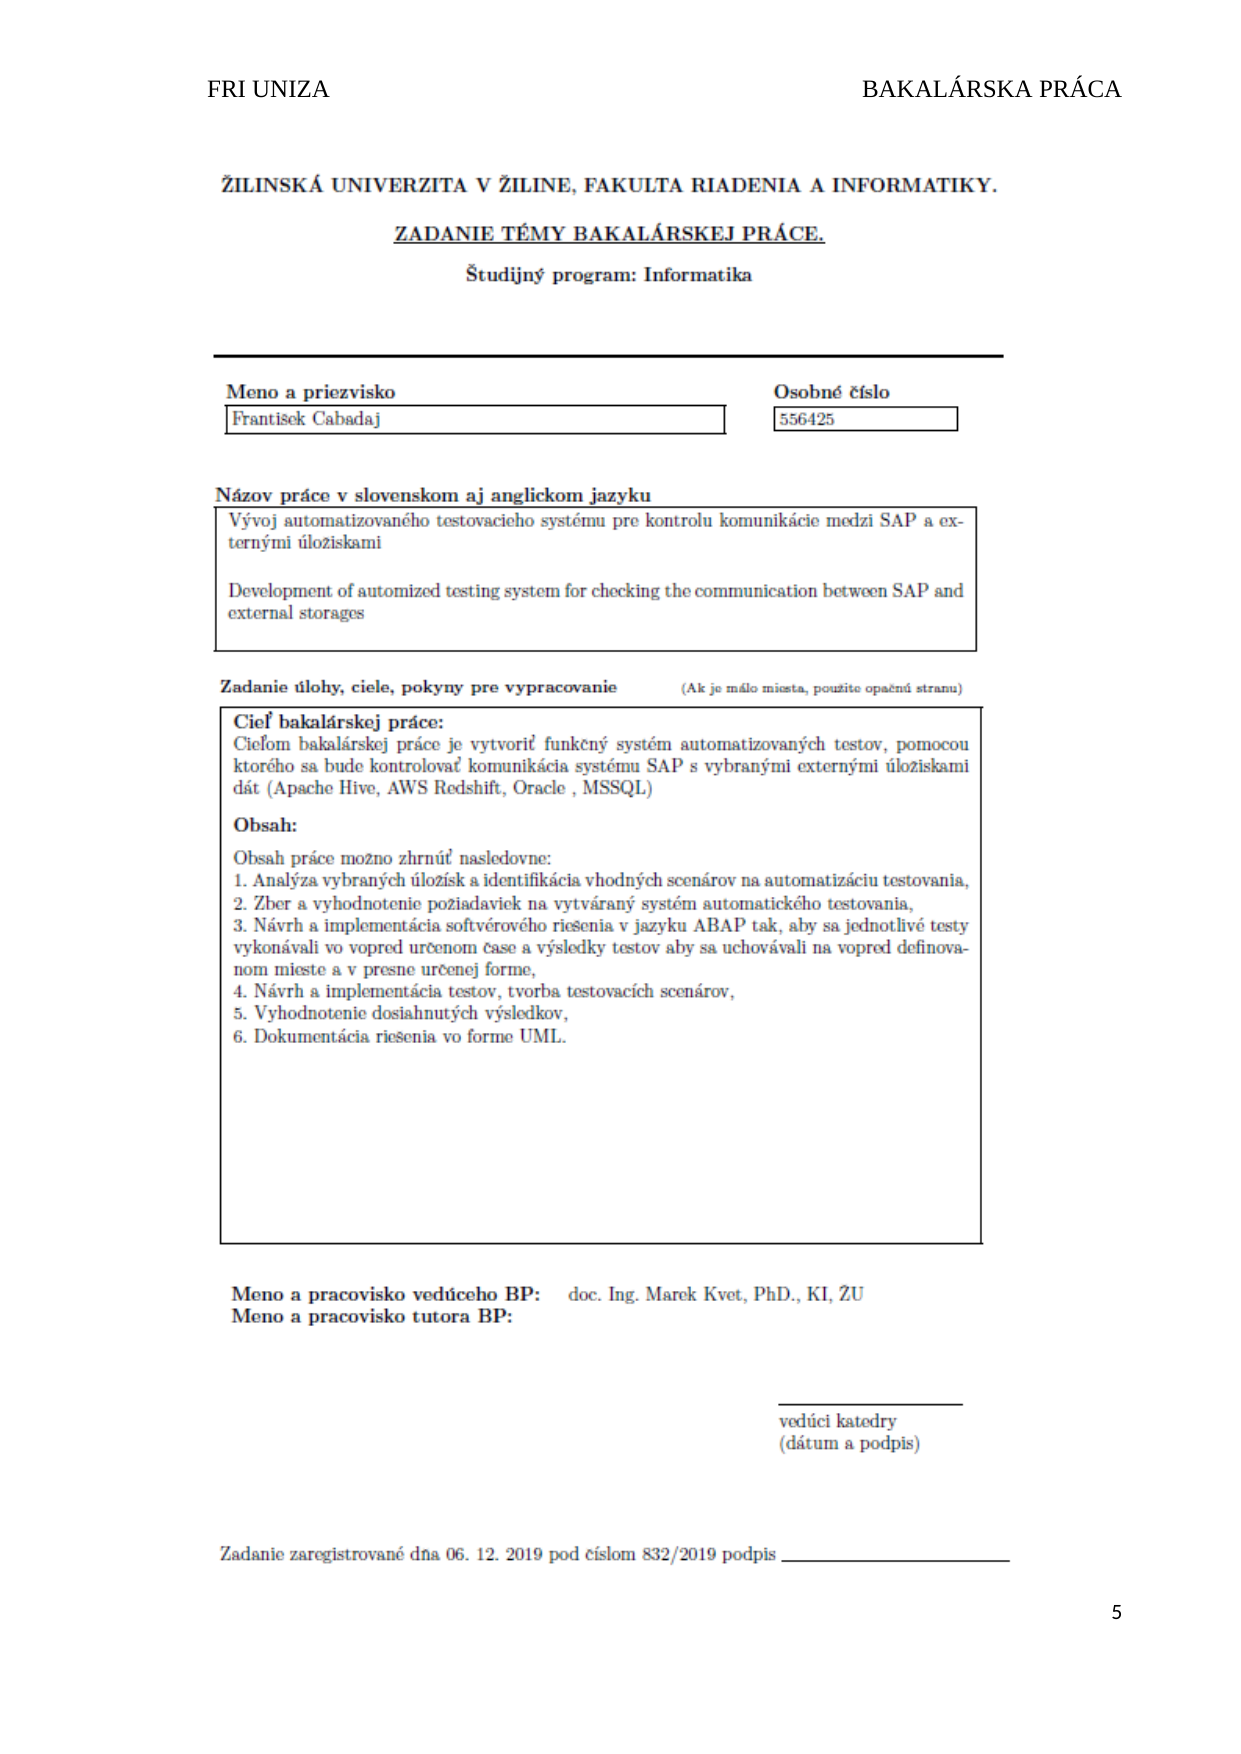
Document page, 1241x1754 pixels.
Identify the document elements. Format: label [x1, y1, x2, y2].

picture [206, 147, 1018, 1584]
